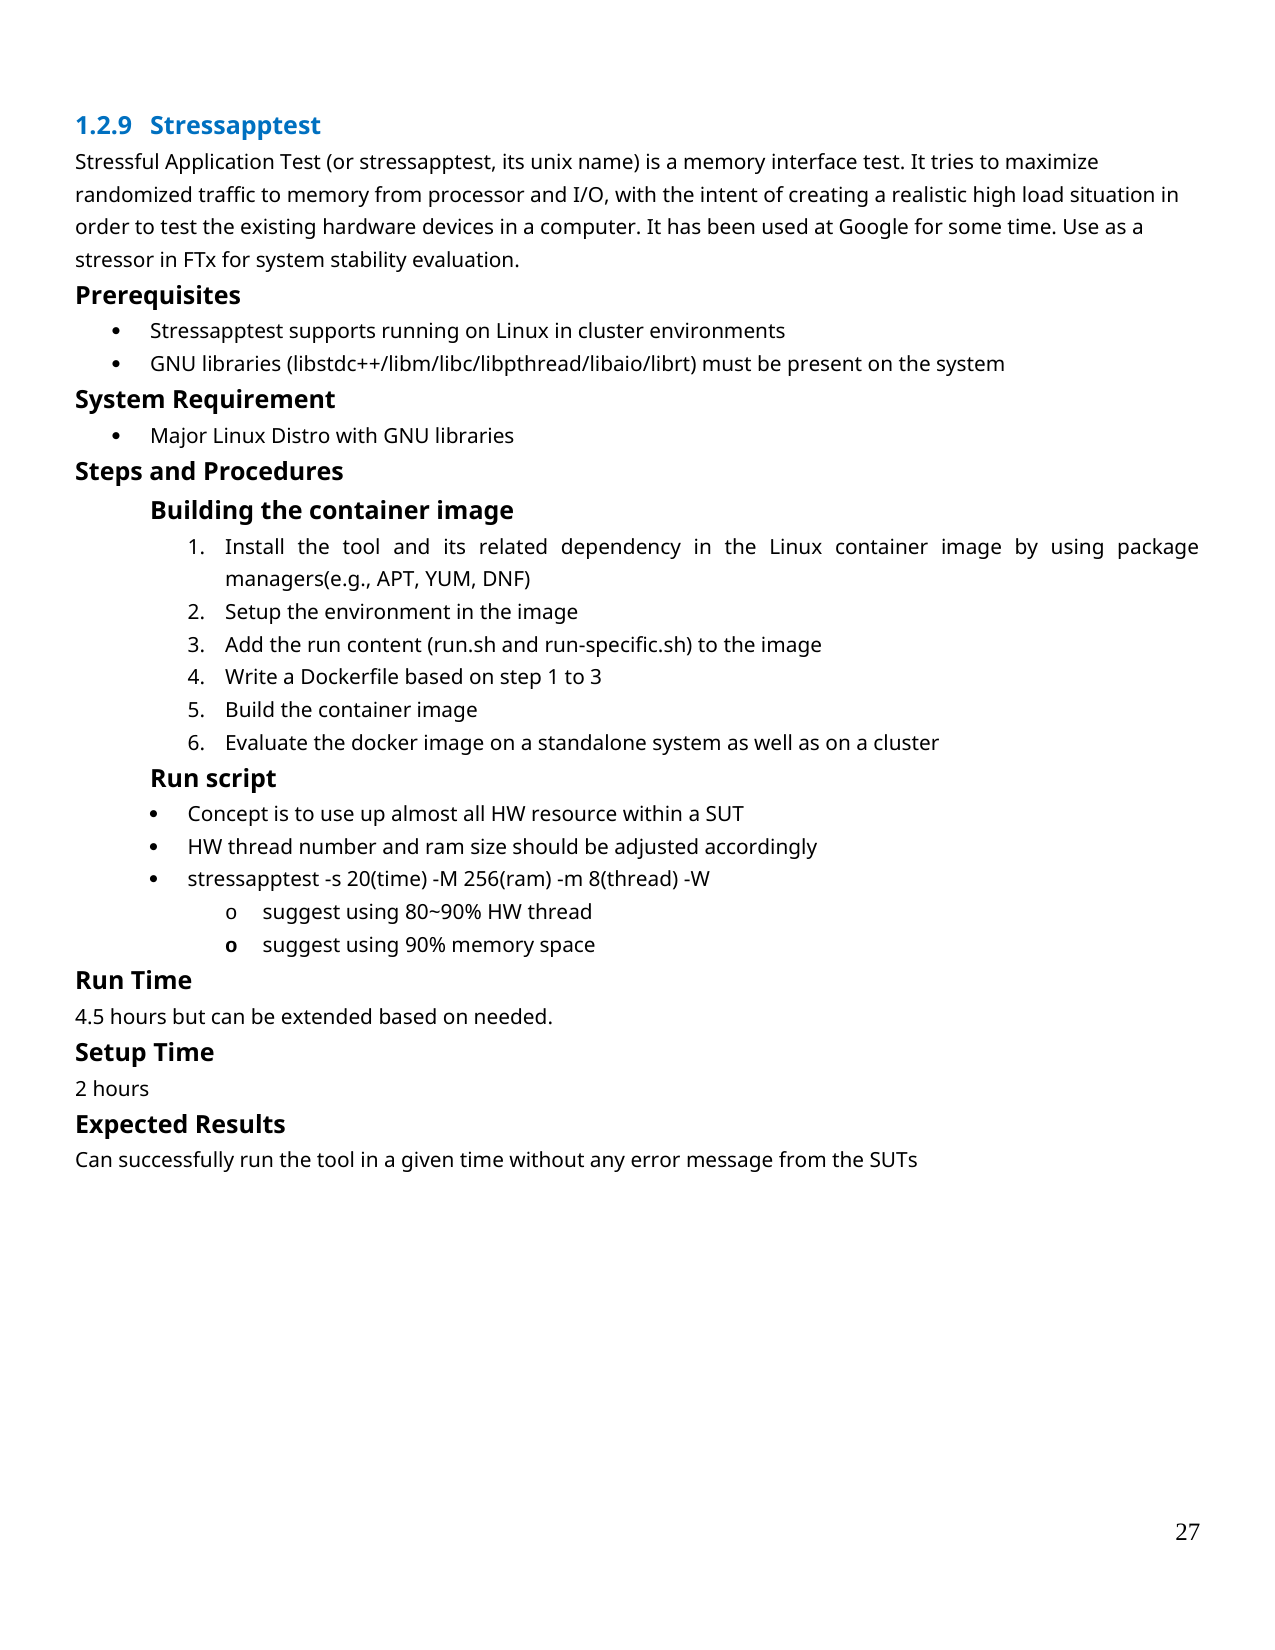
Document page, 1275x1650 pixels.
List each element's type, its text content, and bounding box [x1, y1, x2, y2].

list Add the run content (run.sh and run-specific.sh) to the image [187, 630, 1200, 658]
text 2 hours [75, 1074, 1200, 1102]
list Concept is to use up almost all HW resource within a SUT [150, 799, 1200, 828]
text Can successfully run the tool in a given time without any error message from the SUTs [75, 1146, 1200, 1174]
text Stressful Application Test (or stressapptest, its unix name) is a memory interface test. It tries to maximize randomized traffic to memory from processor and I/O, with the intent of creating a realistic high load situation in order to test the existing hardware devices in a computer. It has been used at Google for some time. Use as a stressor in FTx for system stability evaluation. [75, 147, 1200, 273]
text 4.5 hours but can be extended based on needed. [75, 1002, 1200, 1030]
text Run script [75, 760, 1200, 794]
list suggest using 90% memory space [225, 930, 1200, 958]
list Stressapptest supports running on Linux in cluster environments [112, 317, 1200, 345]
list Evaluate the docker image on a standalone system as well as on a cluster [187, 728, 1200, 756]
text Steps and Procedures [75, 454, 1200, 488]
list GNU libraries (libstdc++/libm/libc/libpthread/libaio/librt) must be present on the system [112, 349, 1200, 378]
list Setup the environment in the image [187, 597, 1200, 626]
text Building the container image [75, 493, 1200, 527]
list stressapptest -s 20(time) -M 256(ram) -m 8(thread) -W [150, 864, 1200, 893]
text System Requirement [75, 382, 1200, 416]
subtitle Stressapptest [75, 108, 1200, 142]
list Build the container image [187, 695, 1200, 723]
text Run Time [75, 963, 1200, 997]
text Prerequisites [75, 277, 1200, 312]
list suggest using 80~90% HW thread [225, 897, 1200, 926]
list Major Linux Distro with GNU libraries [112, 421, 1200, 449]
list HW thread number and ram size should be adjusted accordingly [150, 832, 1200, 860]
list Install the tool and its related dependency in the Linux container image by using package managers(e.g., APT, YUM, DNF) [187, 532, 1200, 593]
text Expected Results [75, 1106, 1200, 1140]
list Write a Dockerfile based on step 1 to 3 [187, 662, 1200, 691]
text Setup Time [75, 1034, 1200, 1069]
